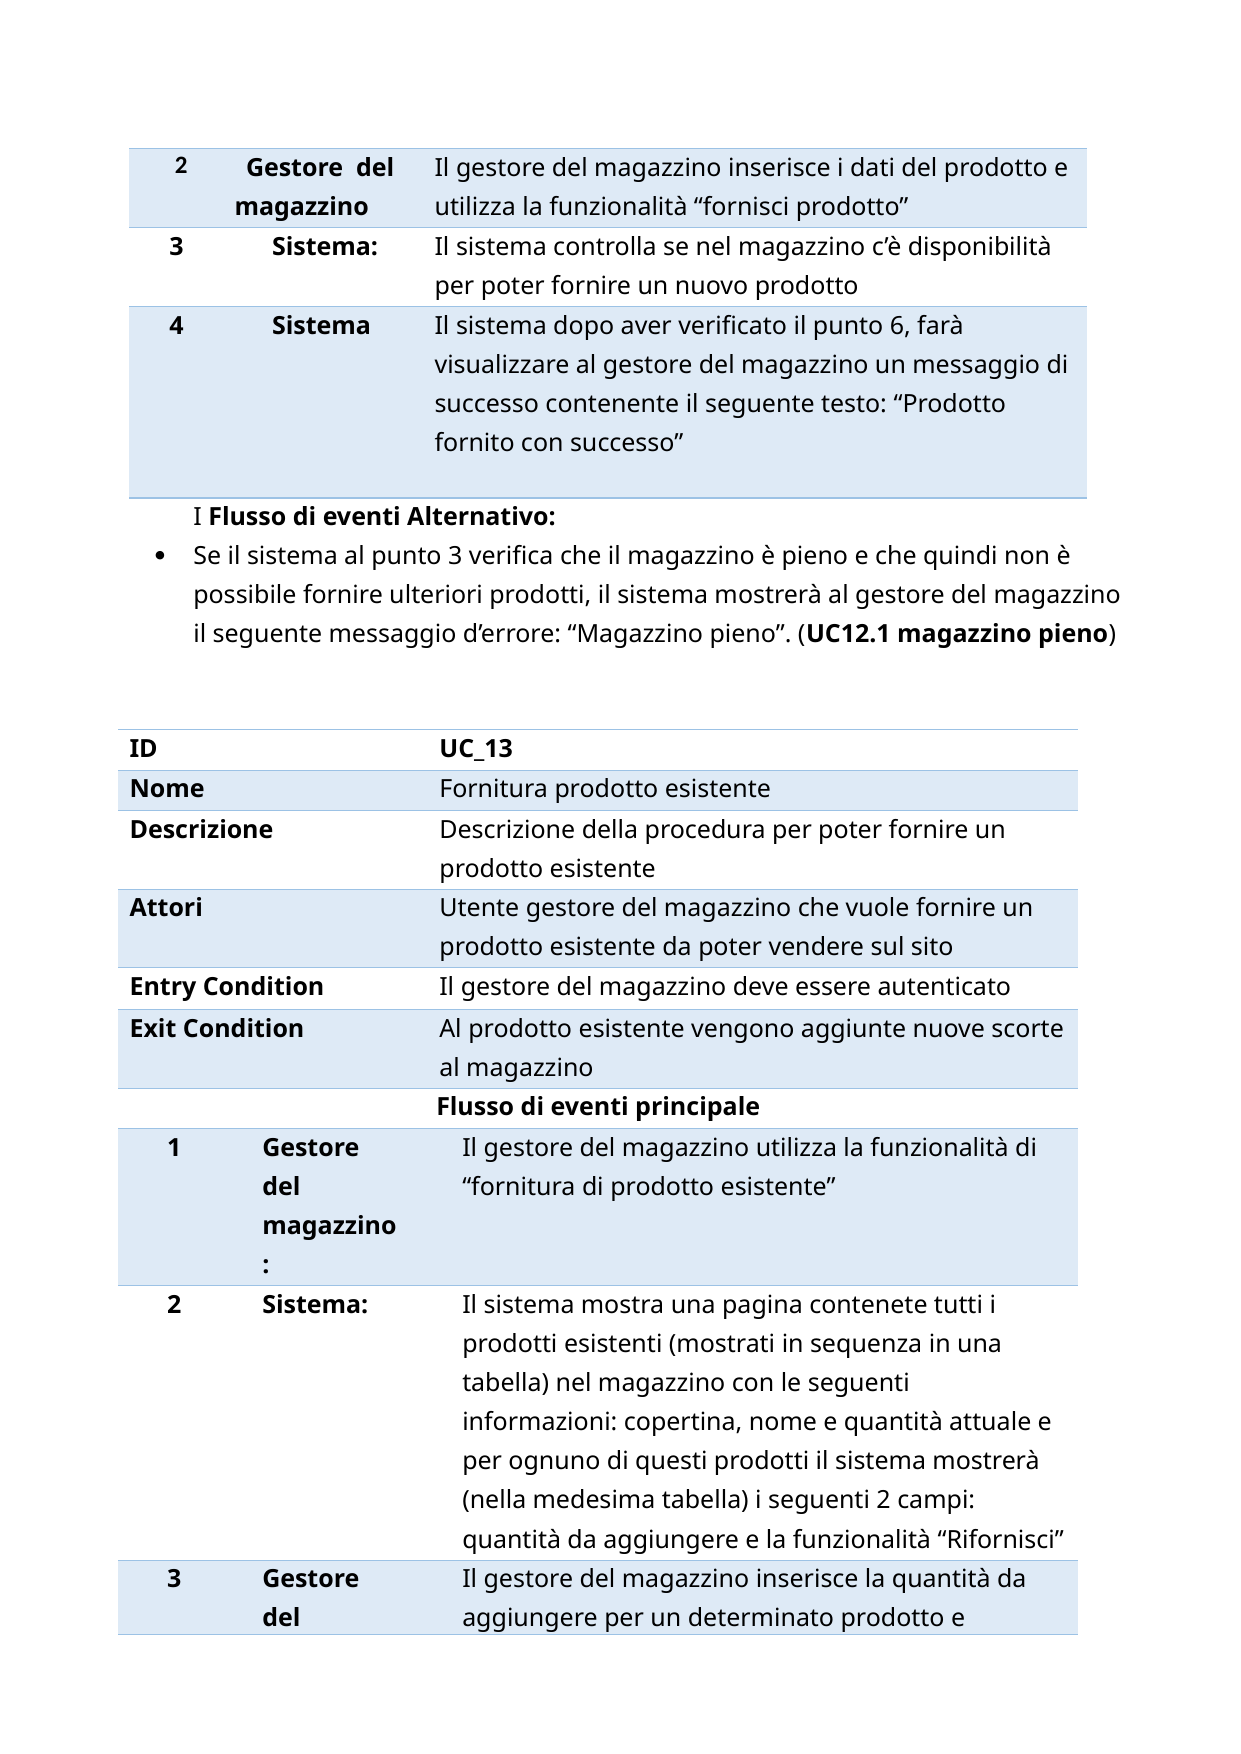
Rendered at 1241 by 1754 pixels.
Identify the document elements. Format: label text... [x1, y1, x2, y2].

table_header UC_13 [428, 730, 1078, 770]
table_cell Nome [118, 771, 428, 810]
list Se il sistema al punto 3 verifica che il magazzino è pieno e che quindi non è possibile fornire ulteriori prodotti, il sistema mostrerà al gestore del magazzino il seguente messaggio d’errore: “Magazzino pieno”. (UC12.1 magazzino pieno) [156, 538, 1122, 650]
table_cell Il sistema dopo aver verificato il punto 6, farà visualizzare al gestore del magazzino un messaggio di successo contenente il seguente testo: “Prodotto fornito con successo” [423, 307, 1087, 497]
table_cell Descrizione [118, 811, 428, 889]
table_cell 4 [129, 307, 223, 497]
text I Flusso di eventi Alternativo: [193, 498, 1122, 533]
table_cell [213, 1561, 413, 1634]
table_cell Sistema: [213, 1286, 413, 1559]
table_cell Il gestore del magazzino inserisce i dati del prodotto e utilizza la funzionalità “fornisci prodotto” [423, 149, 1087, 227]
table_cell Il gestore del magazzino deve essere autenticato [428, 968, 1078, 1009]
table_cell 1 [118, 1129, 213, 1285]
table_cell Fornitura prodotto esistente [428, 771, 1078, 810]
table_cell Sistema [223, 307, 423, 497]
table_cell Flusso di eventi principale [118, 1089, 1078, 1128]
table_cell 3 [129, 228, 223, 306]
table_cell Il gestore del magazzino utilizza la funzionalità di “fornitura di prodotto esistente” [413, 1129, 1078, 1285]
table_cell Il sistema mostra una pagina contenete tutti i prodotti esistenti (mostrati in sequenza in una tabella) nel magazzino con le seguenti informazioni: copertina, nome e quantità attuale e per ognuno di questi prodotti il sistema mostrerà (nella medesima tabella) i seguenti 2 campi: quantità da aggiungere e la funzionalità “Rifornisci” [413, 1286, 1078, 1559]
table_cell Sistema: [223, 228, 423, 306]
table_cell Al prodotto esistente vengono aggiunte nuove scorte al magazzino [428, 1010, 1078, 1088]
table_cell Entry Condition [118, 968, 428, 1009]
table_cell Utente gestore del magazzino che vuole fornire un prodotto esistente da poter vendere sul sito [428, 890, 1078, 967]
table_cell 2 [129, 149, 223, 227]
table_cell Gestore del magazzino: [213, 1129, 413, 1285]
table_cell Exit Condition [118, 1010, 428, 1088]
table_cell Gestore del magazzino [223, 149, 423, 227]
table_header ID [118, 730, 428, 770]
table_cell 2 [118, 1286, 213, 1559]
table_cell Descrizione della procedura per poter fornire un prodotto esistente [428, 811, 1078, 889]
table_cell Il sistema controlla se nel magazzino c’è disponibilità per poter fornire un nuovo prodotto [423, 228, 1087, 306]
table_cell 3 [118, 1561, 213, 1634]
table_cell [413, 1561, 1078, 1634]
table_cell Attori [118, 890, 428, 967]
